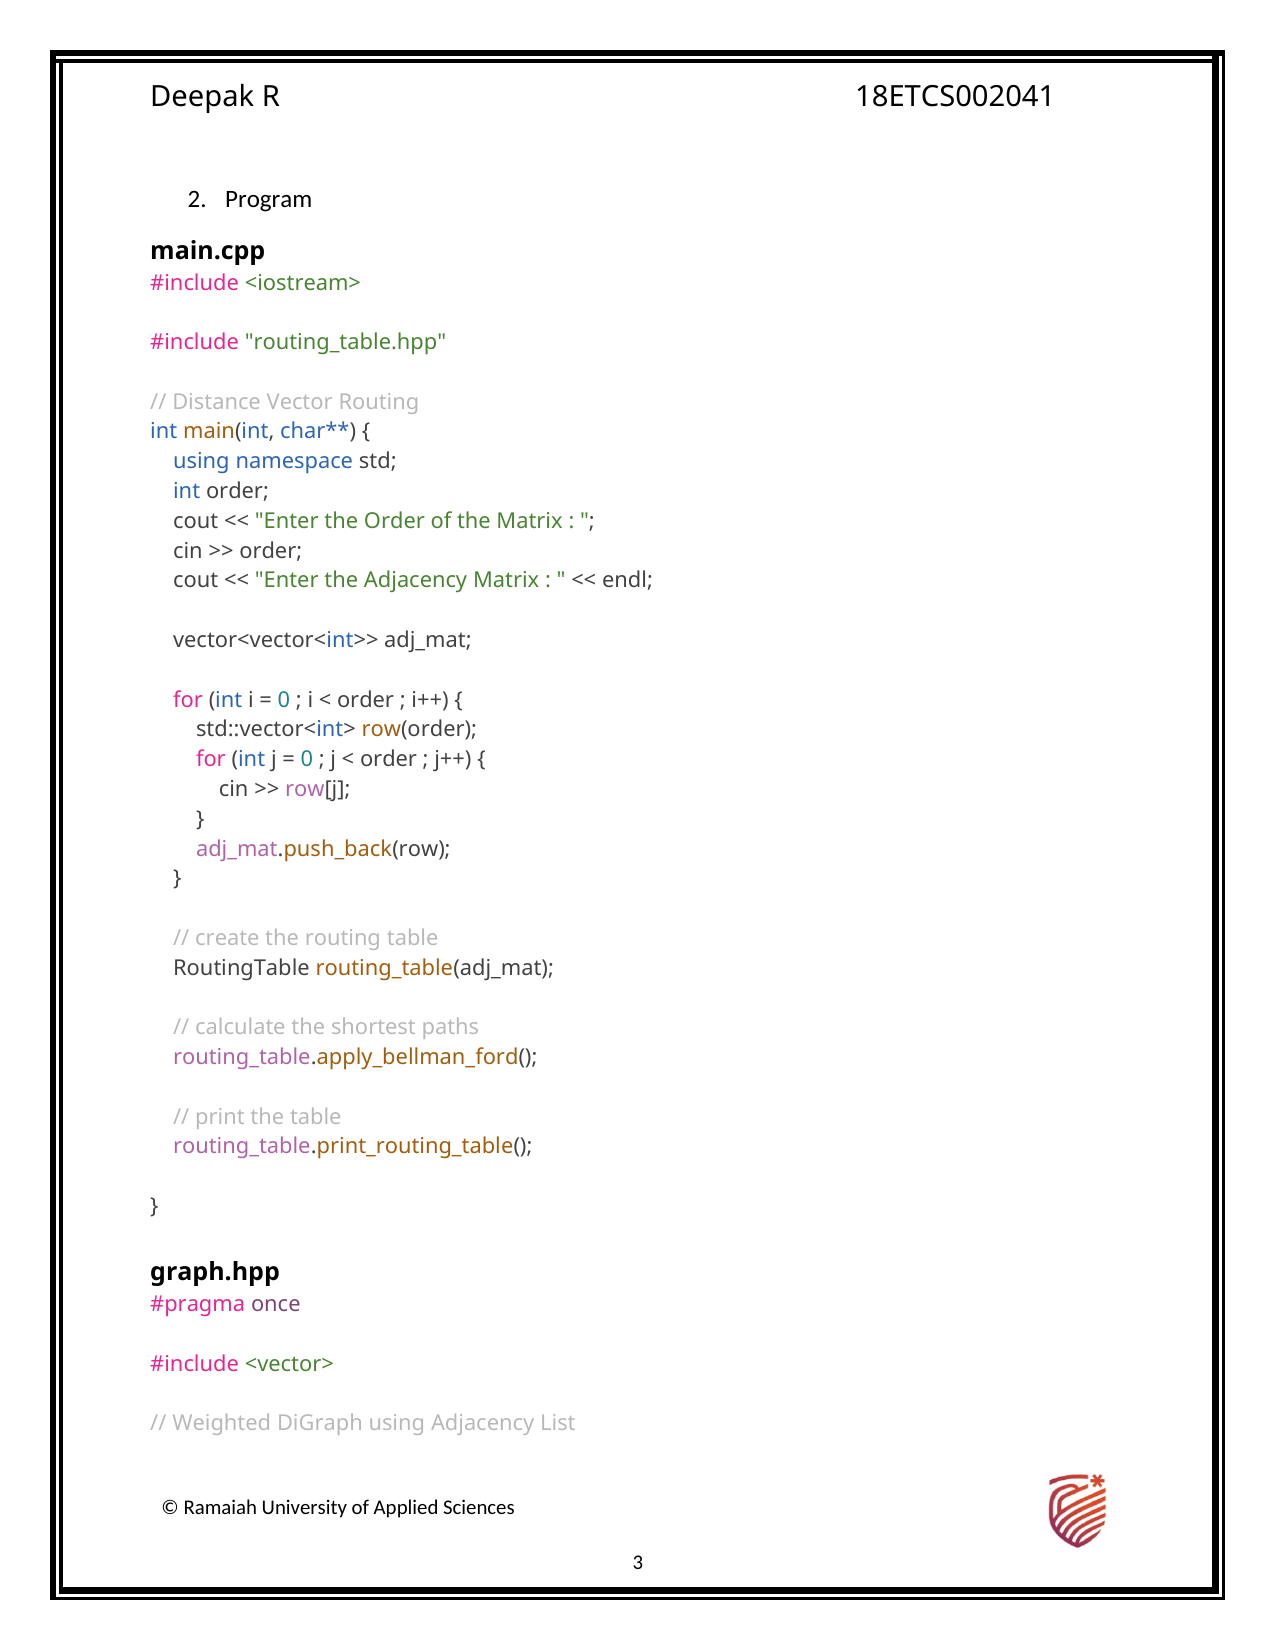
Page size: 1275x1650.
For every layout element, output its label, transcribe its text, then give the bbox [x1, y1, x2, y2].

text #include "routing_table.hpp" [150, 326, 1125, 356]
list Program [187, 183, 1125, 213]
text } [150, 862, 1125, 892]
text // create the routing table [150, 922, 1125, 952]
text // Distance Vector Routing [150, 386, 1125, 416]
text adj_mat.push_back(row); [150, 833, 1125, 862]
text // print the table [150, 1101, 1125, 1131]
text // calculate the shortest paths [150, 1011, 1125, 1041]
text } [150, 803, 1125, 833]
text #pragma once [150, 1288, 1125, 1318]
text cin >> order; [150, 535, 1125, 564]
text cout << "Enter the Order of the Matrix : "; [150, 505, 1125, 535]
text std::vector<int> row(order); [150, 713, 1125, 743]
text #include <iostream> [150, 267, 1125, 296]
text // Weighted DiGraph using Adjacency List [150, 1407, 1125, 1437]
text for (int j = 0 ; j < order ; j++) { [150, 743, 1125, 773]
text int main(int, char**) { [150, 416, 1125, 445]
text RoutingTable routing_table(adj_mat); [150, 952, 1125, 982]
text int order; [150, 475, 1125, 505]
text for (int i = 0 ; i < order ; i++) { [150, 684, 1125, 713]
text #include <vector> [150, 1348, 1125, 1377]
text routing_table.apply_bellman_ford(); [150, 1041, 1125, 1071]
text vector<vector<int>> adj_mat; [150, 624, 1125, 654]
text graph.hpp [150, 1254, 1125, 1288]
text using namespace std; [150, 445, 1125, 475]
text cin >> row[j]; [150, 773, 1125, 803]
text routing_table.print_routing_table(); [150, 1131, 1125, 1160]
text } [150, 1190, 1125, 1220]
picture [1044, 1463, 1113, 1550]
text main.cpp [150, 232, 1125, 267]
text cout << "Enter the Adjacency Matrix : " << endl; [150, 564, 1125, 594]
